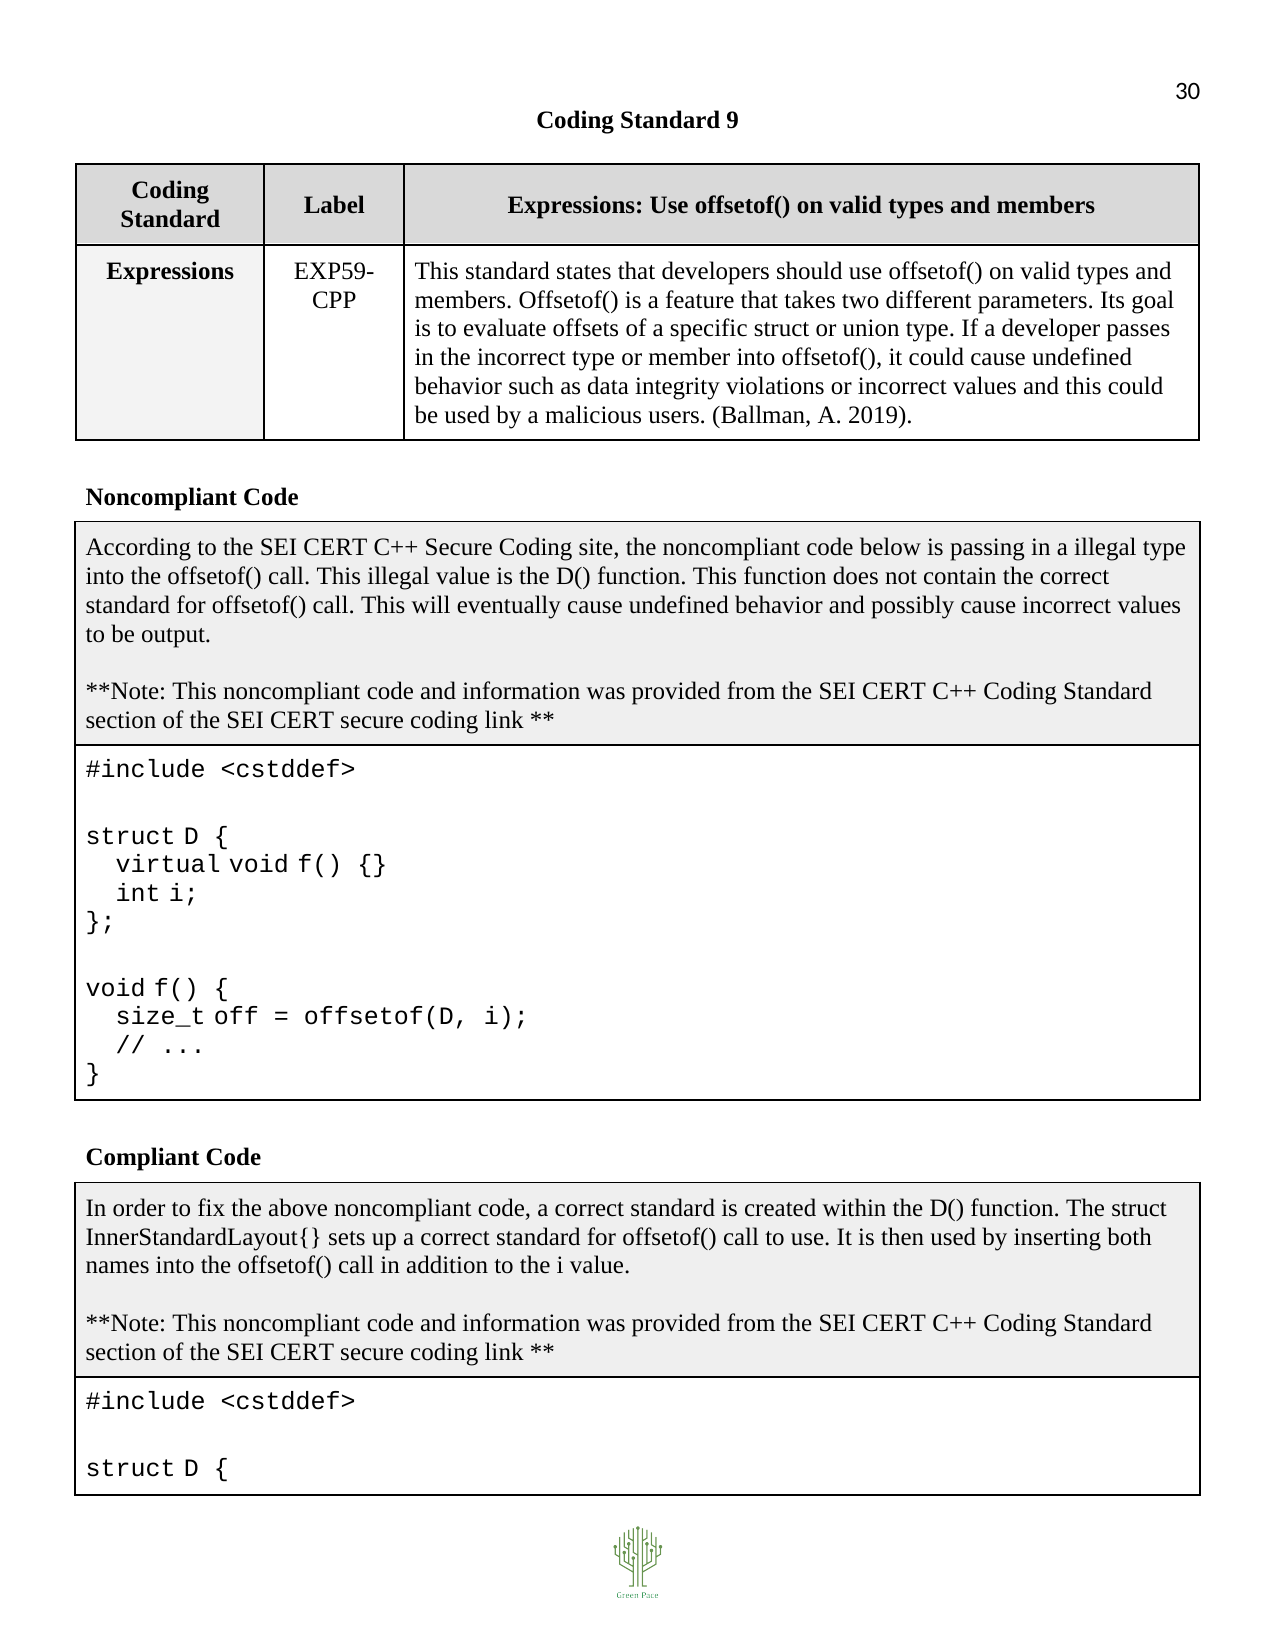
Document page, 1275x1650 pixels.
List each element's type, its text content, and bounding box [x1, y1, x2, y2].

table_header Compliant Code [75, 1132, 1200, 1182]
table_cell According to the SEI CERT C++ Secure Coding site, the noncompliant code below is passing in a illegal type into the offsetof() call. This illegal value is the D() function. This function does not contain the correct standard for offsetof() call. This will eventually cause undefined behavior and possibly cause incorrect values to be output. **Note: This noncompliant code and information was provided from the SEI CERT C++ Coding Standard section of the SEI CERT secure coding link ** [76, 522, 1199, 744]
table_cell In order to fix the above noncompliant code, a correct standard is created within the D() function. The struct InnerStandardLayout{} sets up a correct standard for offsetof() call to use. It is then used by inserting both names into the offsetof() call in addition to the i value. **Note: This noncompliant code and information was provided from the SEI CERT C++ Coding Standard section of the SEI CERT secure coding link ** [76, 1183, 1199, 1376]
table_cell Expressions [77, 246, 263, 439]
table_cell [76, 1378, 1199, 1494]
table_cell #include <cstddef> struct D { virtual void f() {} int i; }; void f() { size_t off = offsetof(D, i); // ... } [76, 746, 1199, 1099]
picture [605, 1521, 670, 1606]
table_header Coding Standard [77, 165, 263, 243]
subtitle Coding Standard 9 [75, 106, 1200, 134]
table_header Noncompliant Code [75, 471, 1200, 521]
table_header Label [265, 165, 403, 243]
table_header Expressions: Use offsetof() on valid types and members [405, 165, 1198, 243]
table_cell This standard states that developers should use offsetof() on valid types and members. Offsetof() is a feature that takes two different parameters. Its goal is to evaluate offsets of a specific struct or union type. If a developer passes in the incorrect type or member into offsetof(), it could cause undefined behavior such as data integrity violations or incorrect values and this could be used by a malicious users. (Ballman, A. 2019). [405, 246, 1198, 439]
table_cell EXP59-CPP [265, 246, 403, 439]
